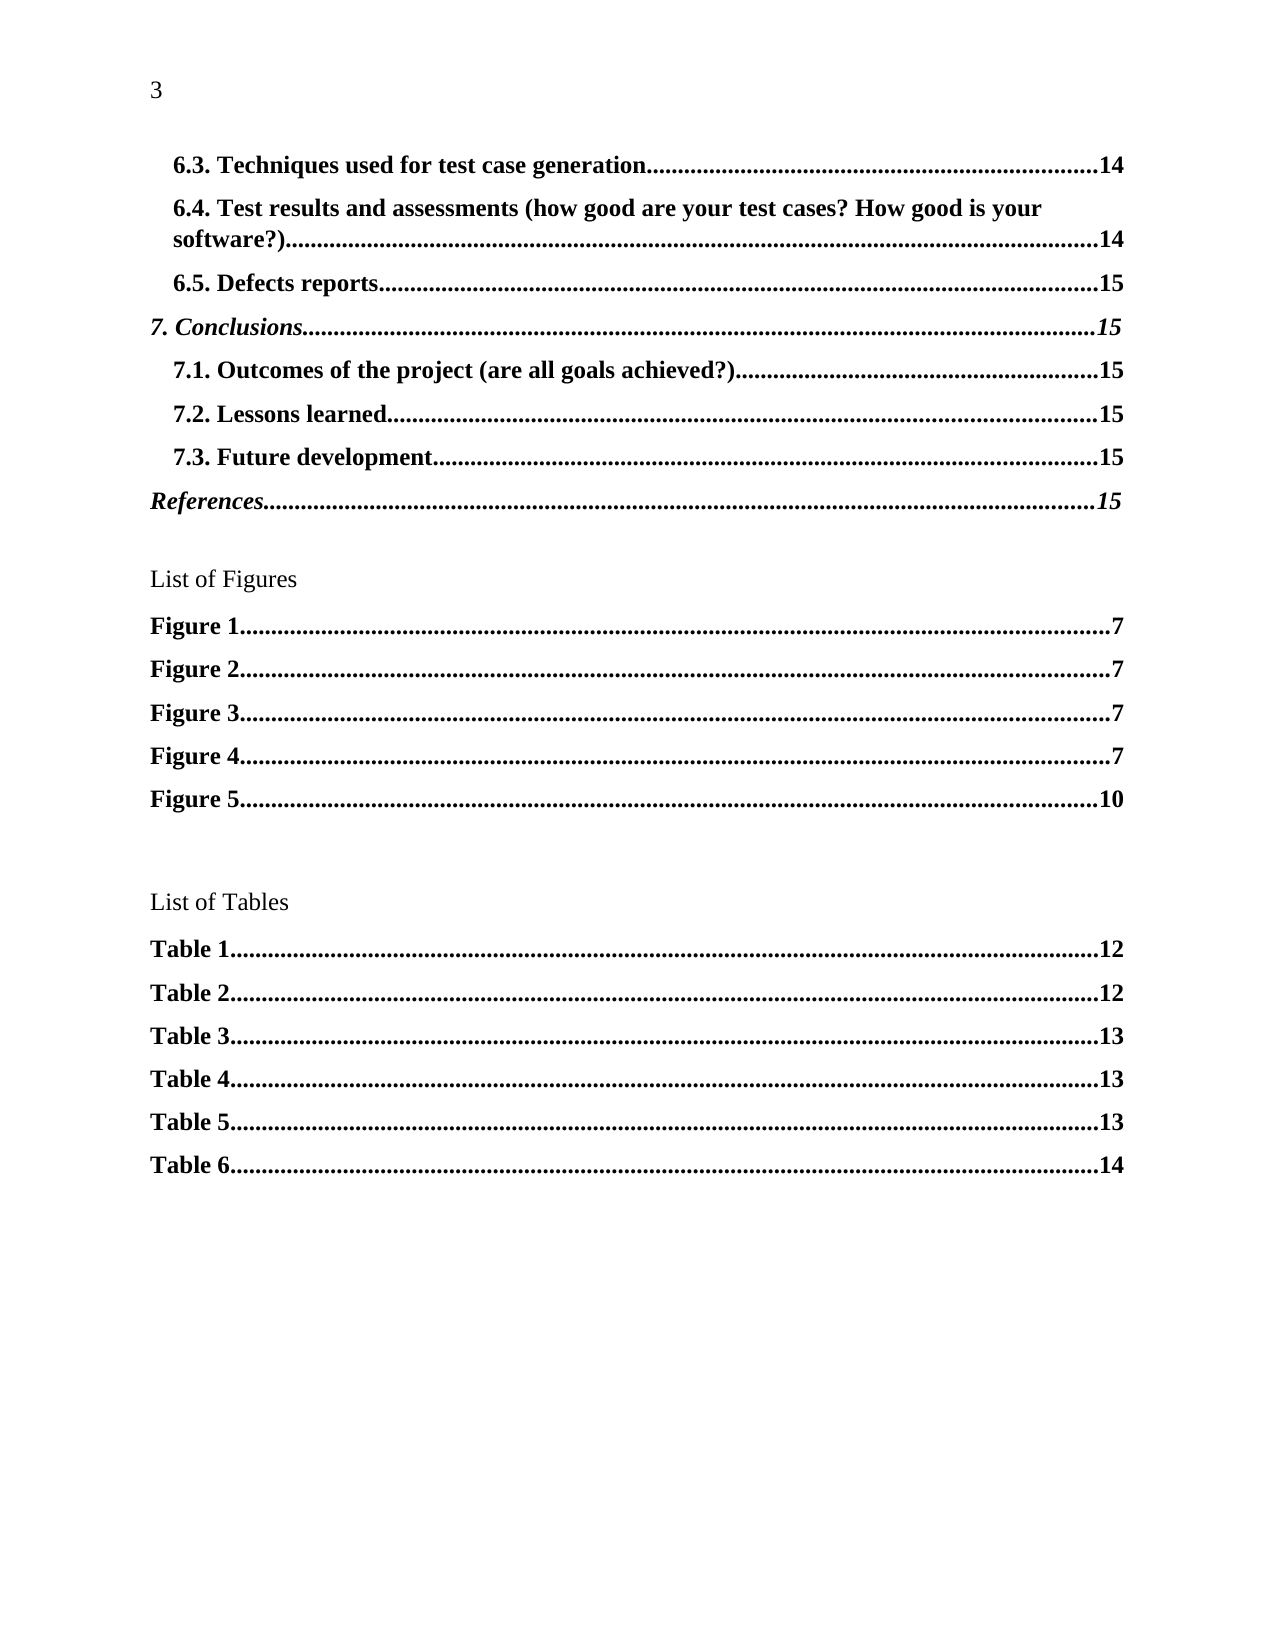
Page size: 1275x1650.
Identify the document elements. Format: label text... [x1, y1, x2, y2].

text List of Figures [150, 564, 1125, 592]
text Figure 4 7 [150, 741, 1125, 769]
text Table 2 12 [150, 978, 1125, 1006]
text List of Tables [150, 887, 1125, 916]
text Table 6 14 [150, 1150, 1125, 1179]
text Table 5 13 [150, 1107, 1125, 1136]
text Figure 1 7 [150, 611, 1125, 640]
text Table 3 13 [150, 1021, 1125, 1049]
text Table 4 13 [150, 1064, 1125, 1093]
text Figure 5 10 [150, 784, 1125, 813]
text Table 1 12 [150, 934, 1125, 963]
text Figure 3 7 [150, 698, 1125, 726]
text Figure 2 7 [150, 654, 1125, 683]
